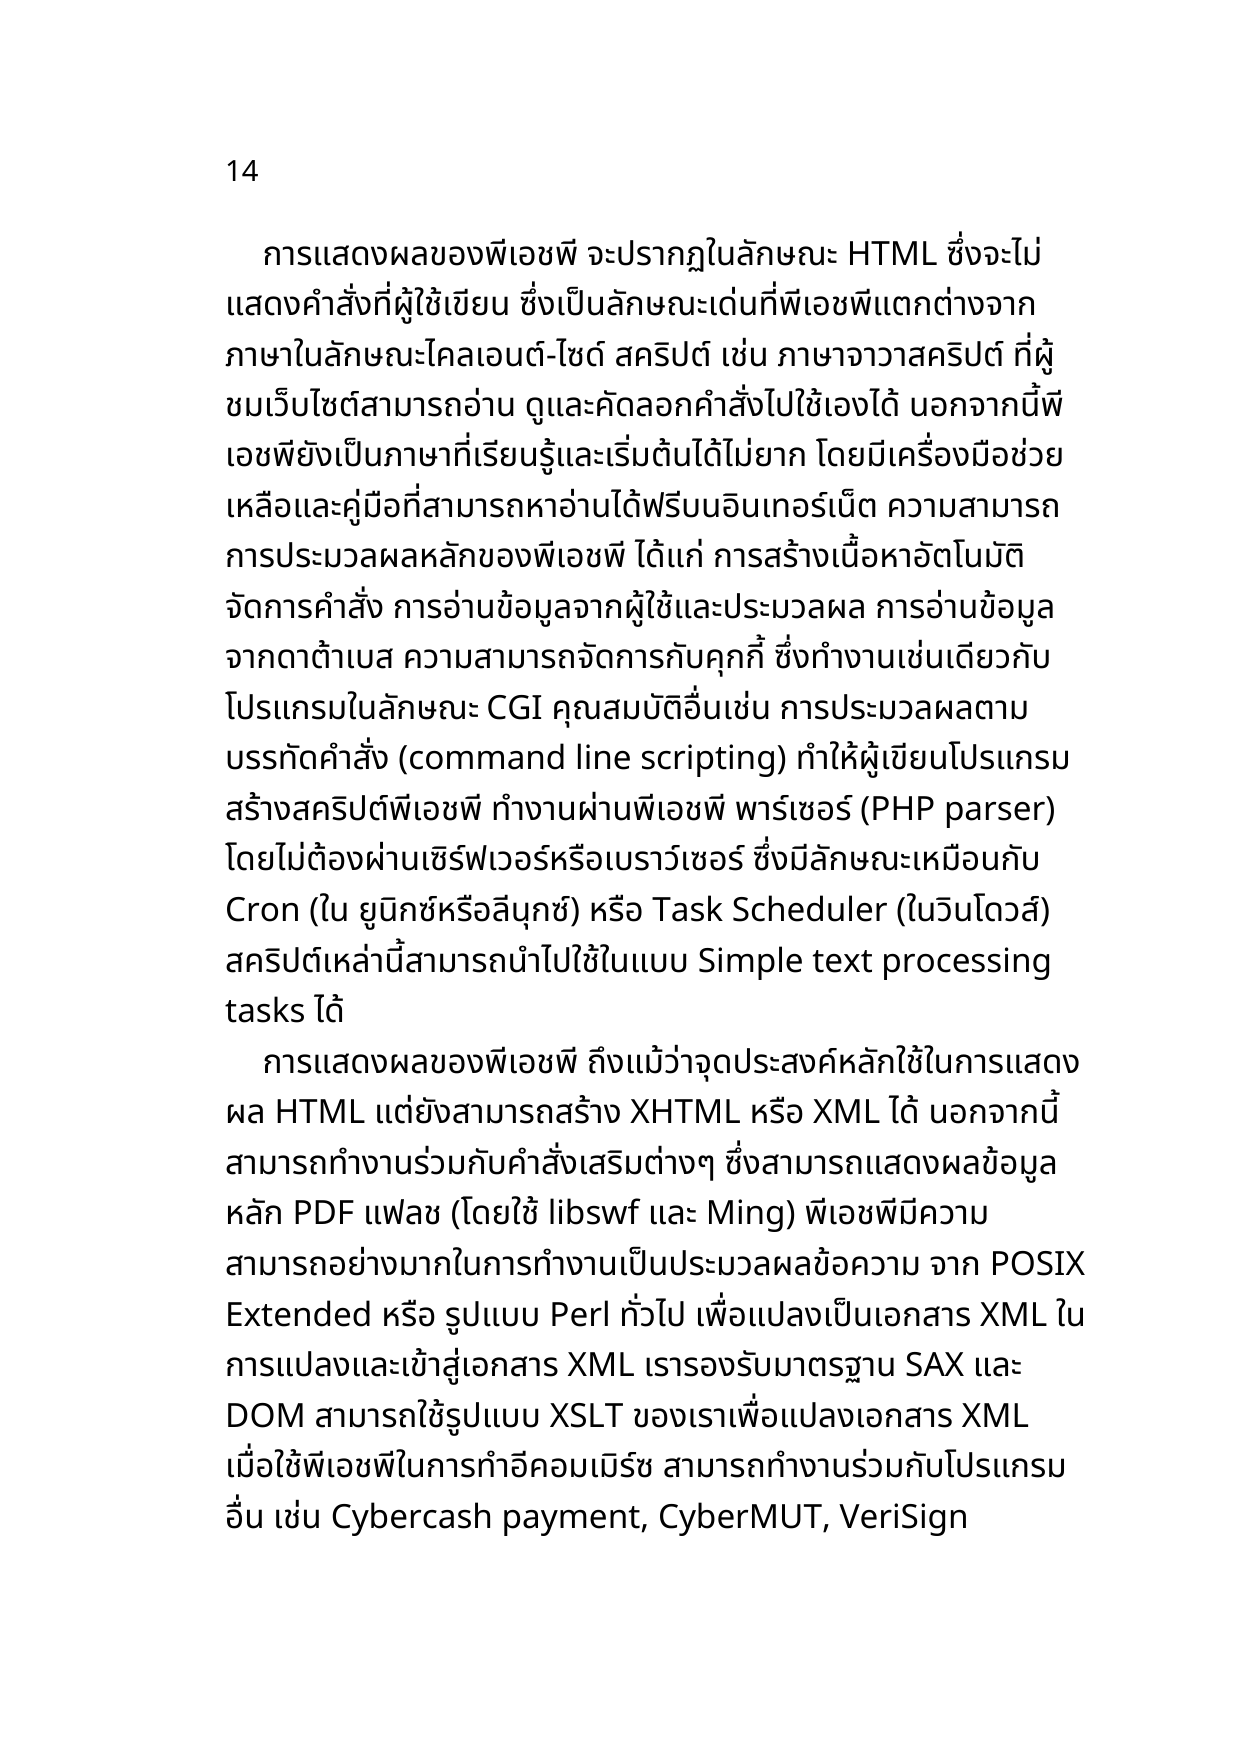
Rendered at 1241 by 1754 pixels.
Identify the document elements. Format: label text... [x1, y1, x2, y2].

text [225, 1442, 1090, 1543]
text การแสดงผลของพีเอชพี จะปรากฏในลักษณะ HTML ซึ่งจะไม่แสดงคำสั่งที่ผู้ใช้เขียน ซึ่งเป็นลักษณะเด่นที่พีเอชพีแตกต่างจากภาษาในลักษณะไคลเอนต์-ไซด์ สคริปต์ เช่น ภาษาจาวาสคริปต์ ที่ผู้ชมเว็บไซต์สามารถอ่าน ดูและคัดลอกคำสั่งไปใช้เองได้ นอกจากนี้พีเอชพียังเป็นภาษาที่เรียนรู้และเริ่มต้นได้ไม่ยาก โดยมีเครื่องมือช่วยเหลือและคู่มือที่สามารถหาอ่านได้ฟรีบนอินเทอร์เน็ต ความสามารถการประมวลผลหลักของพีเอชพี ได้แก่ การสร้างเนื้อหาอัตโนมัติจัดการคำสั่ง การอ่านข้อมูลจากผู้ใช้และประมวลผล การอ่านข้อมูลจากดาต้าเบส ความสามารถจัดการกับคุกกี้ ซึ่งทำงานเช่นเดียวกับโปรแกรมในลักษณะCGI คุณสมบัติอื่นเช่น การประมวลผลตามบรรทัดคำสั่ง (command line scripting) ทำให้ผู้เขียนโปรแกรมสร้างสคริปต์พีเอชพี ทำงานผ่านพีเอชพี พาร์เซอร์ (PHP parser) โดยไม่ต้องผ่านเซิร์ฟเวอร์หรือเบราว์เซอร์ ซึ่งมีลักษณะเหมือนกับ Cron (ใน ยูนิกซ์หรือลีนุกซ์) หรือ Task Scheduler (ในวินโดวส์) สคริปต์เหล่านี้สามารถนำไปใช้ในแบบ Simple text processing tasks ได้ [225, 229, 1090, 1038]
text การแสดงผลของพีเอชพี ถึงแม้ว่าจุดประสงค์หลักใช้ในการแสดงผล HTML แต่ยังสามารถสร้าง XHTML หรือ XML ได้ นอกจากนี้สามารถทำงานร่วมกับคำสั่งเสริมต่างๆ ซึ่งสามารถแสดงผลข้อมูลหลัก PDF แฟลช (โดยใช้ libswf และ Ming) พีเอชพีมีความสามารถอย่างมากในการทำงานเป็นประมวลผลข้อความ จาก POSIX Extended หรือ รูปแบบ Perl ทั่วไป เพื่อแปลงเป็นเอกสาร XML ในการแปลงและเข้าสู่เอกสาร XML เรารองรับมาตรฐาน SAX และ DOM สามารถใช้รูปแบบ XSLT ของเราเพื่อแปลงเอกสาร XML [225, 1038, 1090, 1442]
